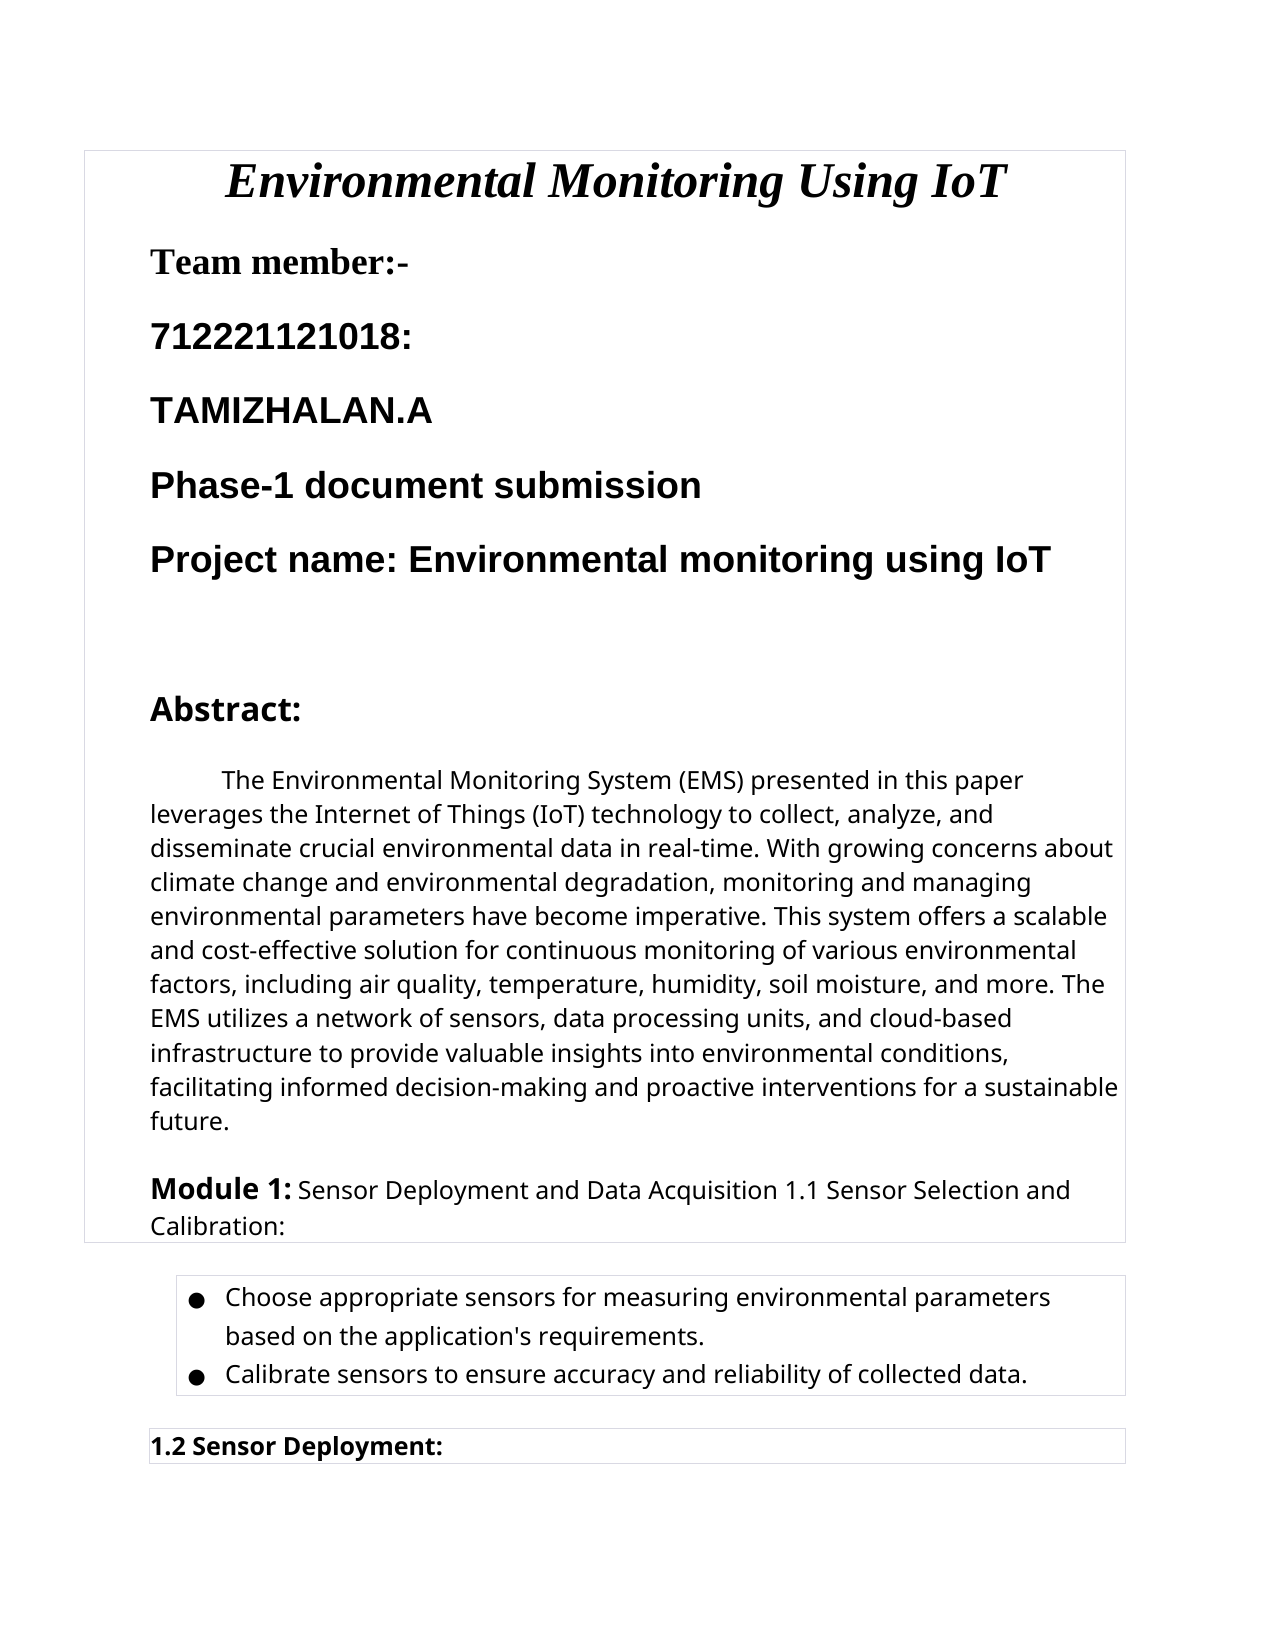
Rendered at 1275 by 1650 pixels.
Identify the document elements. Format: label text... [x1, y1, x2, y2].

text The Environmental Monitoring System (EMS) presented in this paper leverages the Internet of Things (IoT) technology to collect, analyze, and disseminate crucial environmental data in real-time. With growing concerns about climate change and environmental degradation, monitoring and managing environmental parameters have become imperative. This system offers a scalable and cost-effective solution for continuous monitoring of various environmental factors, including air quality, temperature, humidity, soil moisture, and more. The EMS utilizes a network of sensors, data processing units, and cloud-based infrastructure to provide valuable insights into environmental conditions, facilitating informed decision-making and proactive interventions for a sustainable future. [85, 762, 1125, 1137]
text TAMIZHALAN.A [85, 387, 1125, 432]
text 712221121018: [85, 313, 1125, 357]
text Environmental Monitoring Using IoT [85, 151, 1125, 208]
text Abstract: [85, 685, 1125, 731]
text Project name: Environmental monitoring using IoT [85, 536, 1125, 580]
text Phase-1 document submission [85, 462, 1125, 506]
text 1.2 Sensor Deployment: [150, 1429, 1125, 1463]
text Team member:- [85, 239, 1125, 283]
text Module 1: Sensor Deployment and Data Acquisition 1.1 Sensor Selection and Calibration: [85, 1168, 1125, 1242]
list Calibrate sensors to ensure accuracy and reliability of collected data. [177, 1351, 1125, 1395]
list Choose appropriate sensors for measuring environmental parameters based on the application's requirements. [177, 1276, 1125, 1351]
